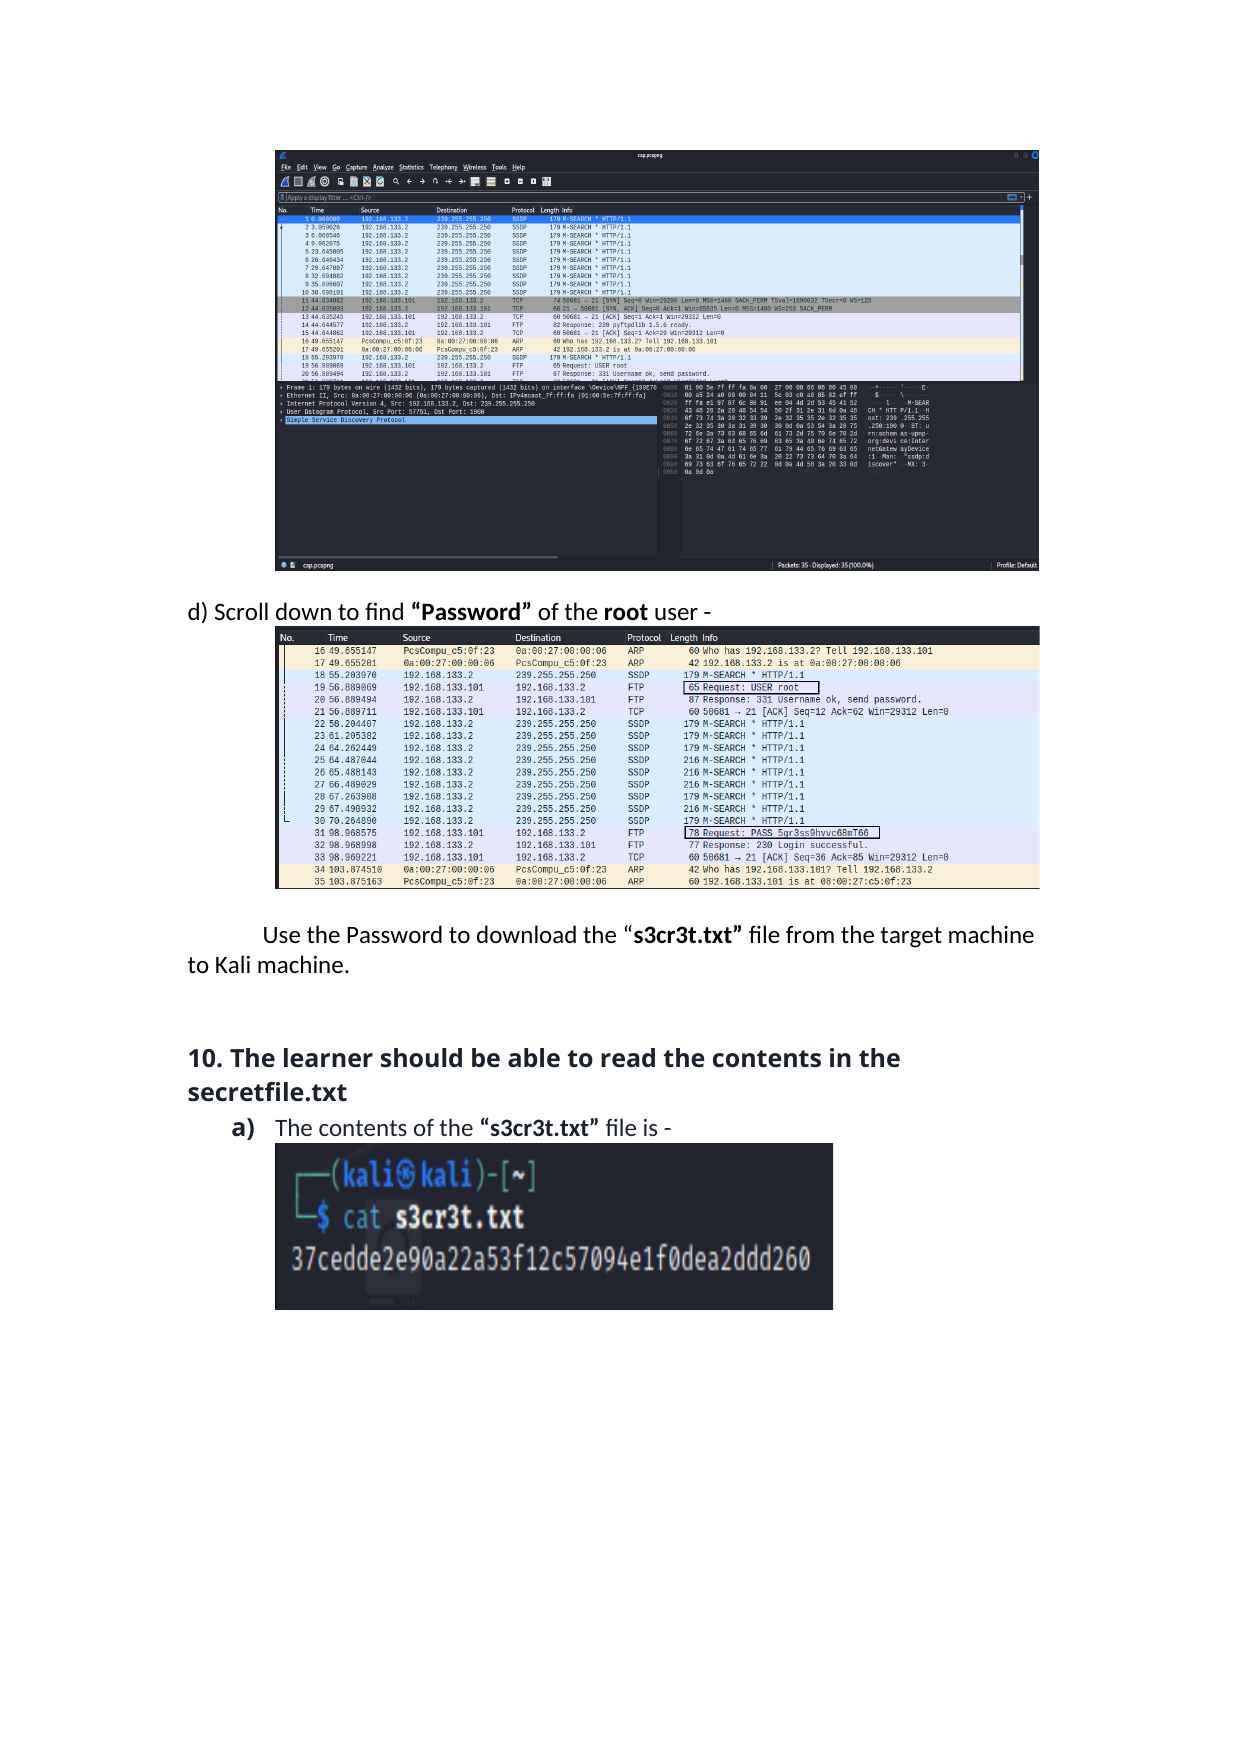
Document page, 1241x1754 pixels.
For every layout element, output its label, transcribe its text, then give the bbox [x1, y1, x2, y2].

list Scroll down to find “Password” of the root user - [187, 596, 1053, 627]
list Use the Password to download the “s3cr3t.txt” file from the target machine to Kali machine. [187, 919, 1053, 980]
picture [275, 150, 1039, 571]
picture [275, 626, 1040, 889]
picture [275, 1143, 834, 1310]
list The contents of the “s3cr3t.txt” file is - [231, 1109, 1053, 1143]
list The learner should be able to read the contents in the secretfile.txt [347, 1041, 1053, 1109]
